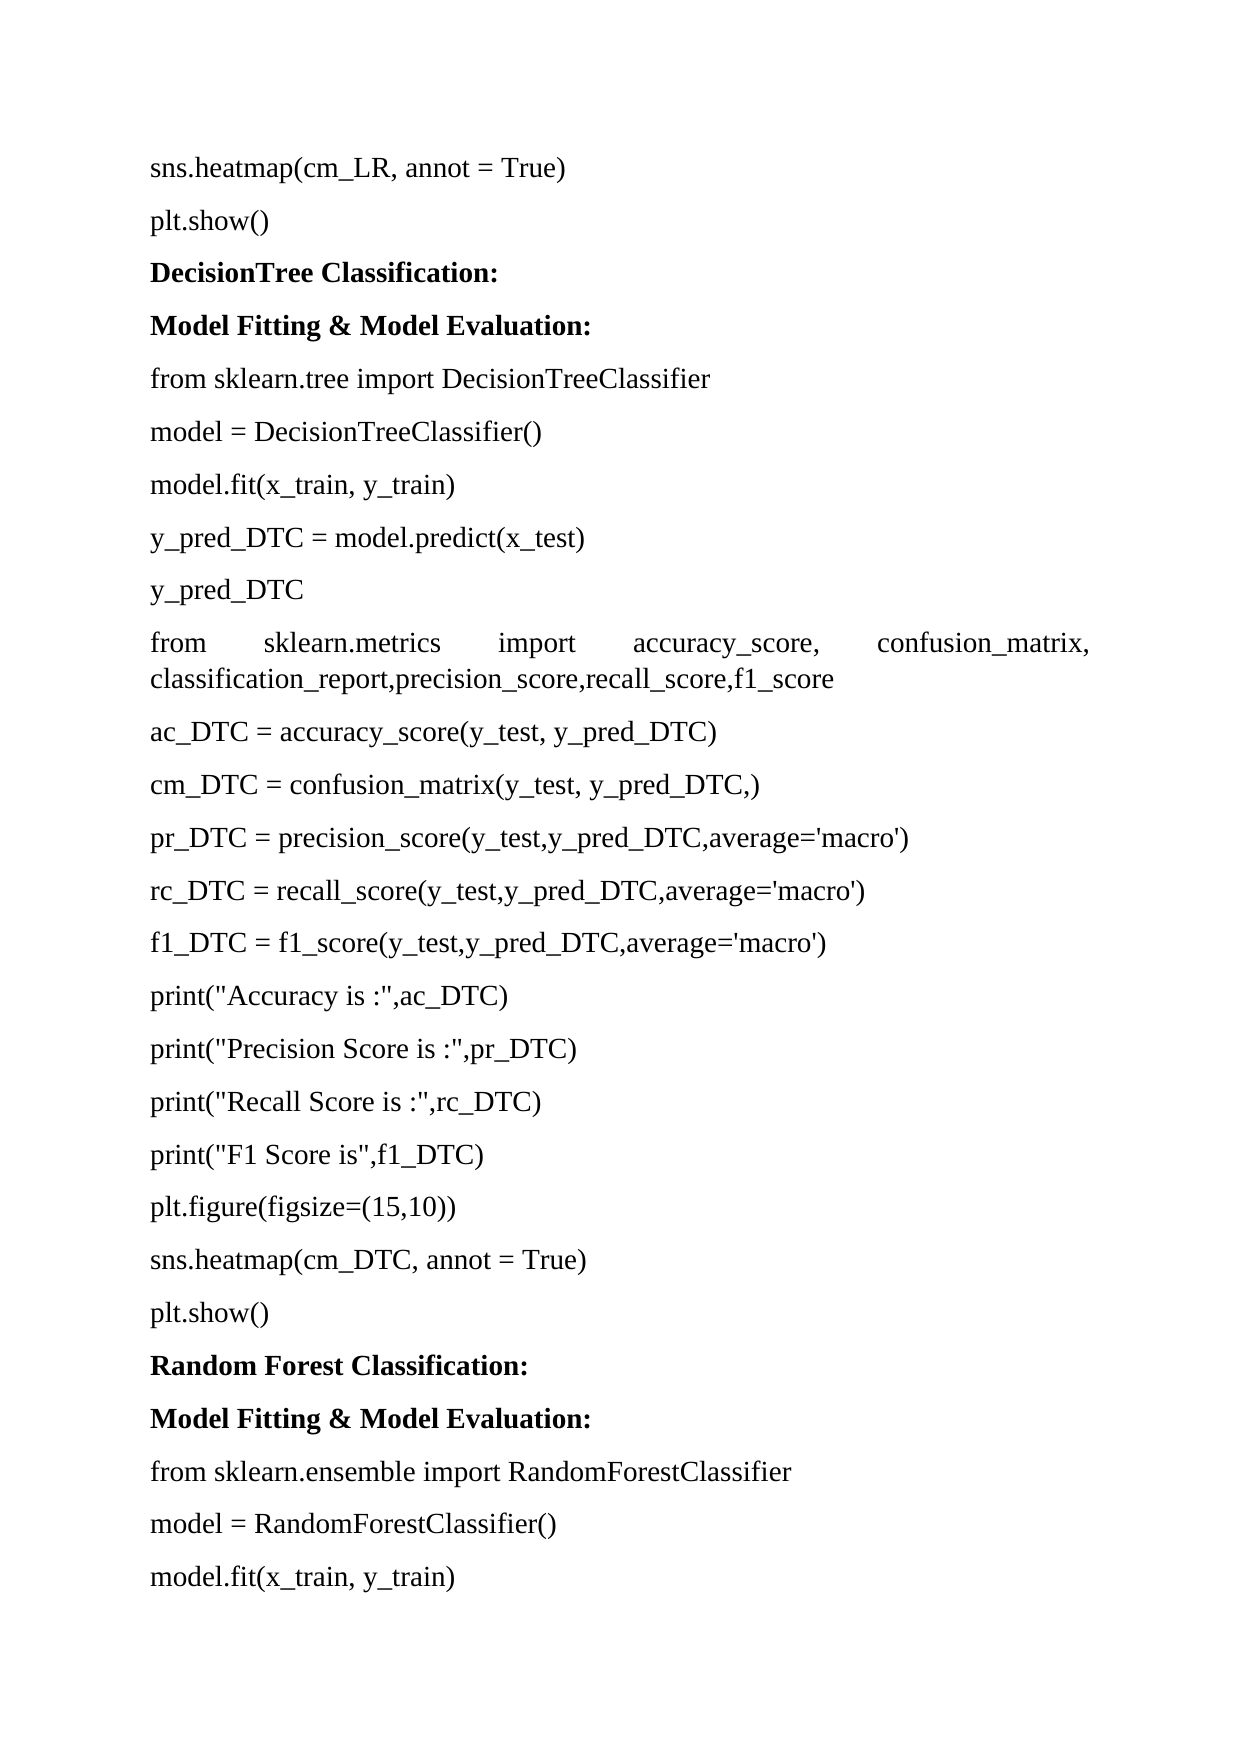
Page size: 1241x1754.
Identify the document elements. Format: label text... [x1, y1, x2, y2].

text cm_DTC = confusion_matrix(y_test, y_pred_DTC,) [150, 767, 1090, 801]
text y_pred_DTC = model.predict(x_test) [150, 520, 1090, 553]
text from sklearn.ensemble import RandomForestClassifier [150, 1454, 1090, 1487]
text print("Precision Score is :",pr_DTC) [150, 1031, 1090, 1065]
text from sklearn.metrics import accuracy_score, confusion_matrix, classification_report,precision_score,recall_score,f1_score [150, 625, 1090, 695]
text print("Accuracy is :",ac_DTC) [150, 978, 1090, 1012]
text print("Recall Score is :",rc_DTC) [150, 1084, 1090, 1117]
text ac_DTC = accuracy_score(y_test, y_pred_DTC) [150, 714, 1090, 748]
text sns.heatmap(cm_DTC, annot = True) [150, 1242, 1090, 1276]
text plt.show() [150, 203, 1090, 236]
text y_pred_DTC [150, 572, 1090, 606]
text f1_DTC = f1_score(y_test,y_pred_DTC,average='macro') [150, 926, 1090, 959]
text plt.figure(figsize=(15,10)) [150, 1189, 1090, 1223]
text print("F1 Score is",f1_DTC) [150, 1137, 1090, 1170]
text Model Fitting & Model Evaluation: [150, 1401, 1090, 1434]
text plt.show() [150, 1295, 1090, 1329]
text sns.heatmap(cm_LR, annot = True) [150, 150, 1090, 183]
text rc_DTC = recall_score(y_test,y_pred_DTC,average='macro') [150, 873, 1090, 906]
text from sklearn.tree import DecisionTreeClassifier [150, 361, 1090, 395]
text Model Fitting & Model Evaluation: [150, 308, 1090, 342]
text model.fit(x_train, y_train) [150, 1559, 1090, 1593]
text DecisionTree Classification: [150, 256, 1090, 289]
text Random Forest Classification: [150, 1348, 1090, 1382]
text model.fit(x_train, y_train) [150, 467, 1090, 500]
text model = DecisionTreeClassifier() [150, 414, 1090, 448]
text pr_DTC = precision_score(y_test,y_pred_DTC,average='macro') [150, 820, 1090, 853]
text model = RandomForestClassifier() [150, 1506, 1090, 1540]
